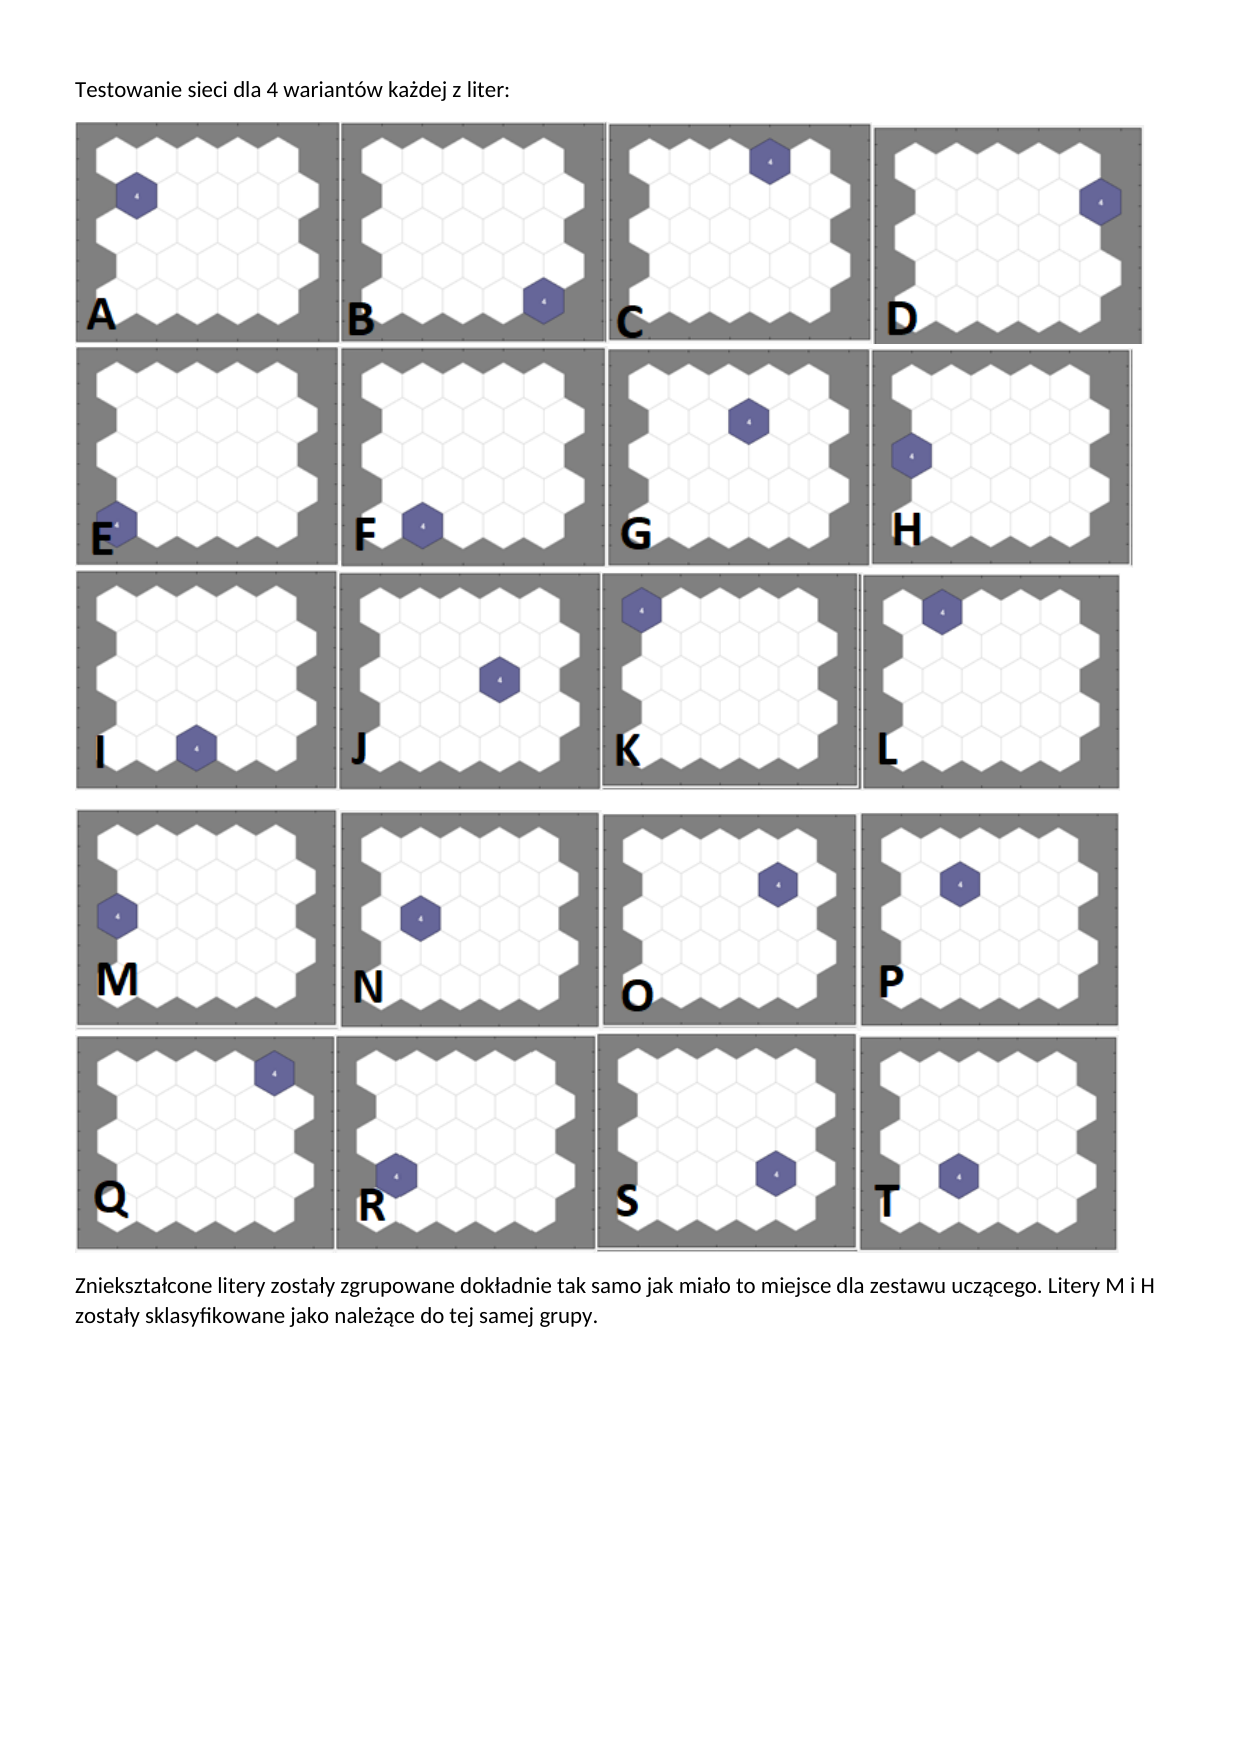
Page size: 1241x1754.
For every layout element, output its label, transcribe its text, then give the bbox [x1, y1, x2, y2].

text Zniekształcone litery zostały zgrupowane dokładnie tak samo jak miało to miejsce dla zestawu uczącego. Litery M i H zostały sklasyfikowane jako należące do tej samej grupy. [75, 1271, 1165, 1329]
picture [75, 570, 1121, 791]
picture [75, 121, 1145, 344]
picture [75, 808, 1120, 1031]
picture [75, 346, 1134, 568]
picture [75, 1033, 1119, 1253]
text Testowanie sieci dla 4 wariantów każdej z liter: [75, 75, 1165, 103]
